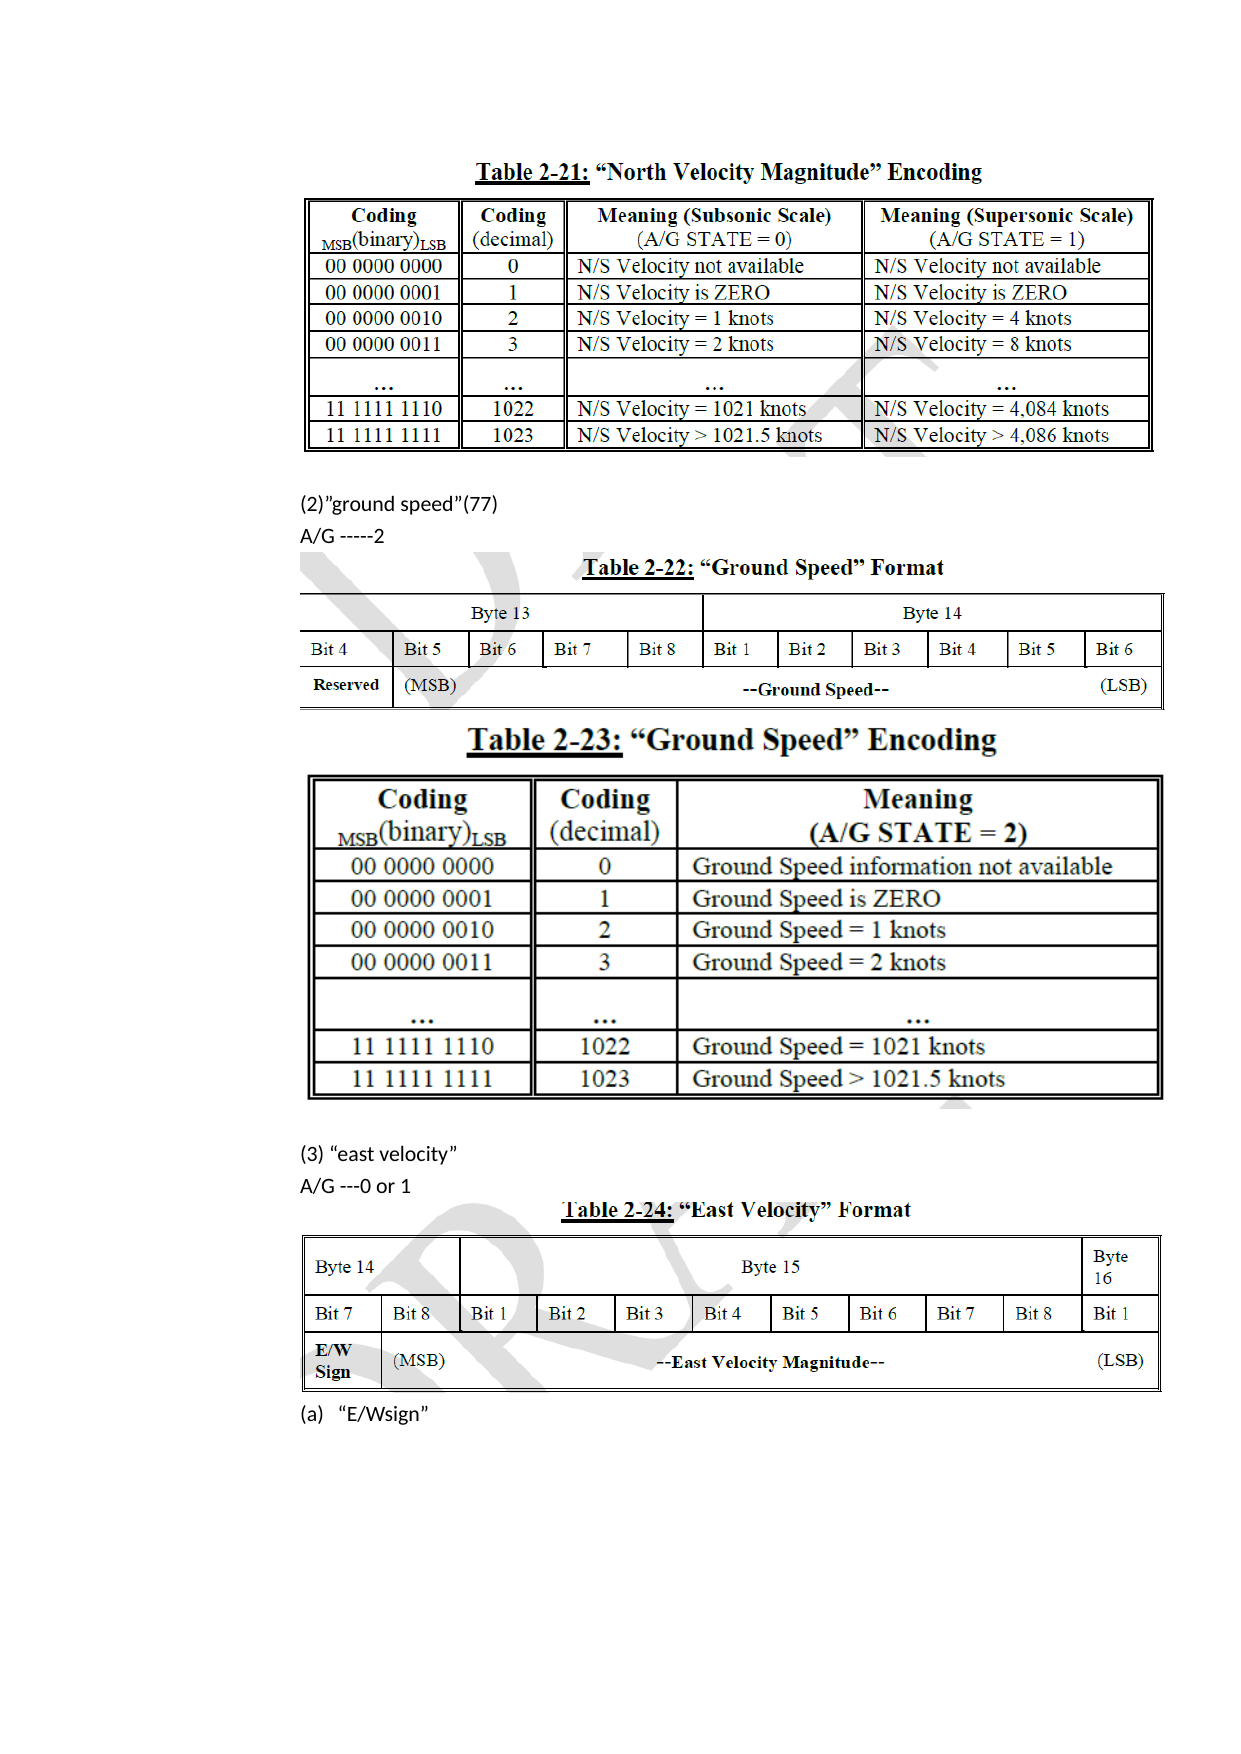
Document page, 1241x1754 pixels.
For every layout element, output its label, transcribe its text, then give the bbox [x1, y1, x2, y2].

picture [300, 1202, 1166, 1393]
list “E/Wsign” [300, 1397, 1053, 1429]
picture [300, 714, 1166, 1109]
picture [300, 162, 1166, 457]
picture [300, 552, 1166, 710]
list (3) “east velocity” [300, 1137, 1053, 1169]
list A/G ---0 or 1 [300, 1169, 1053, 1202]
list A/G -----2 [300, 519, 1053, 552]
list (2)”ground speed”(77) [300, 487, 1053, 519]
